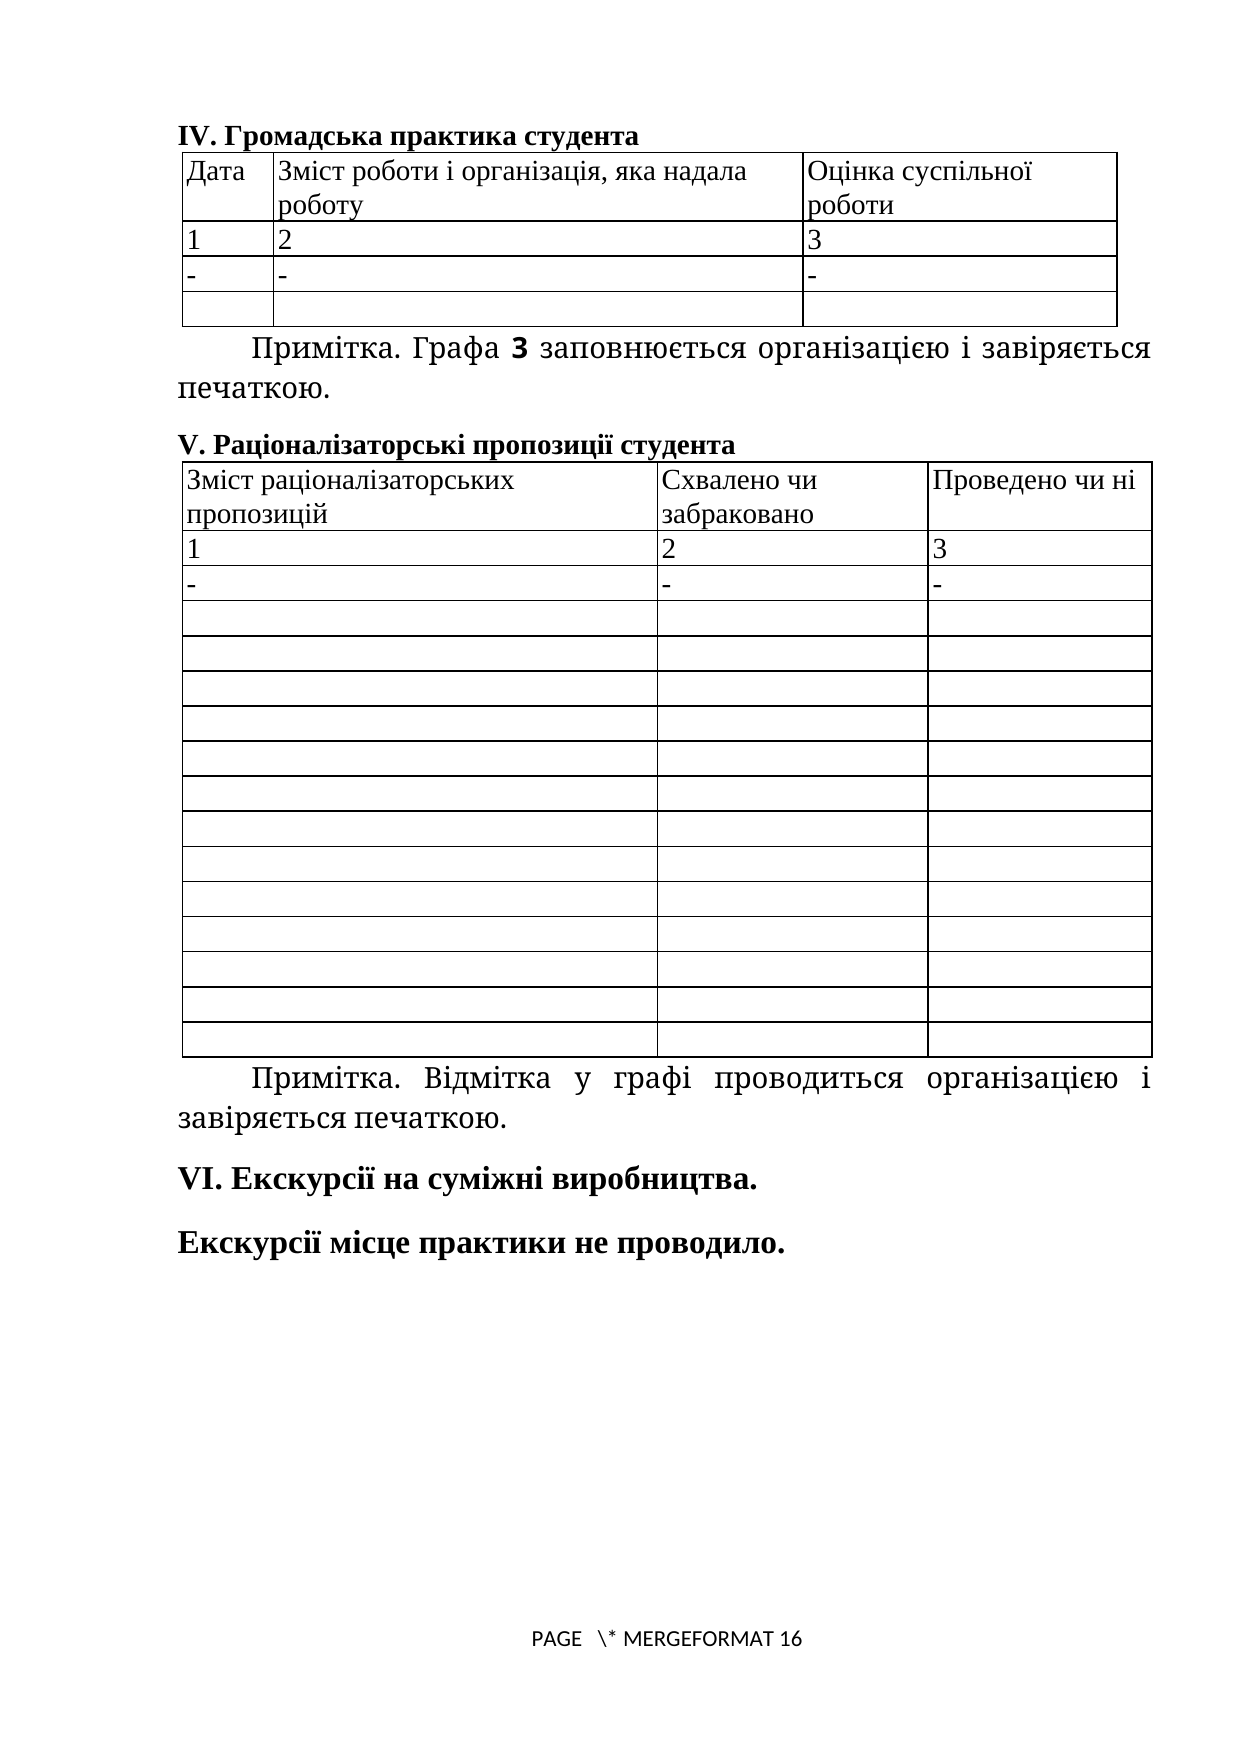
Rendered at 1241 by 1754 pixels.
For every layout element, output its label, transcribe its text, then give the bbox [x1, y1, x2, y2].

table_cell [183, 812, 657, 846]
table_cell - [929, 566, 1151, 600]
table_cell [183, 952, 657, 986]
table_cell [929, 1023, 1151, 1056]
table_cell [658, 988, 927, 1021]
table_cell [929, 812, 1151, 846]
text Екскурсії місце практики не проводило. [177, 1223, 1152, 1261]
table_cell [658, 742, 927, 775]
table_cell [929, 672, 1151, 705]
table_cell [929, 917, 1151, 951]
table_cell [183, 601, 657, 635]
table_cell [658, 601, 927, 635]
table_cell [658, 672, 927, 705]
table_cell [183, 917, 657, 951]
table_cell [274, 292, 802, 326]
table_cell [183, 847, 657, 881]
table_cell [183, 707, 657, 740]
table_cell [658, 812, 927, 846]
table_header Дата [183, 153, 273, 220]
text Примітка. Відмітка у графі проводиться організацією і завіряється печаткою. [177, 1058, 1152, 1137]
table_cell [929, 952, 1151, 986]
table_cell [929, 707, 1151, 740]
table_cell [658, 917, 927, 951]
table_cell - [183, 257, 273, 291]
table_header Зміст роботи і організація, яка надала роботу [274, 153, 802, 220]
table_cell [658, 707, 927, 740]
table_cell [183, 292, 273, 326]
table_cell - [183, 566, 657, 600]
table_cell [658, 847, 927, 881]
table_cell [183, 1023, 657, 1056]
table_cell 1 [183, 222, 273, 255]
table_cell 1 [183, 531, 657, 565]
table_cell [929, 882, 1151, 916]
text VI. Екскурсії на суміжні виробництва. [177, 1158, 1152, 1196]
table_cell [929, 637, 1151, 670]
table_cell [658, 882, 927, 916]
table_cell [804, 292, 1116, 326]
table_cell [658, 777, 927, 810]
table_cell [929, 847, 1151, 881]
table_cell 2 [658, 531, 927, 565]
table_header Зміст раціоналізаторських пропозицій [183, 463, 657, 529]
table_cell [183, 742, 657, 775]
table_cell [658, 952, 927, 986]
table_cell [183, 777, 657, 810]
table_cell [929, 742, 1151, 775]
table_cell - [658, 566, 927, 600]
table_header Оцінка суспільної роботи [804, 153, 1116, 220]
table_cell [929, 988, 1151, 1021]
table_header Проведено чи ні [929, 463, 1151, 529]
text V. Раціоналізаторські пропозиції студента [177, 427, 1152, 461]
text IV. Громадська практика студента [177, 118, 1152, 152]
table_cell 2 [274, 222, 802, 255]
table_cell 3 [929, 531, 1151, 565]
table_cell [929, 777, 1151, 810]
table_cell [658, 637, 927, 670]
table_header Схвалено чи забраковано [658, 463, 927, 529]
table_cell [929, 601, 1151, 635]
text Примітка. Графа 3 заповнюється організацією і завіряється печаткою. [177, 327, 1152, 407]
table_cell [183, 637, 657, 670]
table_cell 3 [804, 222, 1116, 255]
table_cell - [274, 257, 802, 291]
table_cell [183, 988, 657, 1021]
table_cell [658, 1023, 927, 1056]
table_cell [183, 882, 657, 916]
table_cell - [804, 257, 1116, 291]
table_cell [183, 672, 657, 705]
